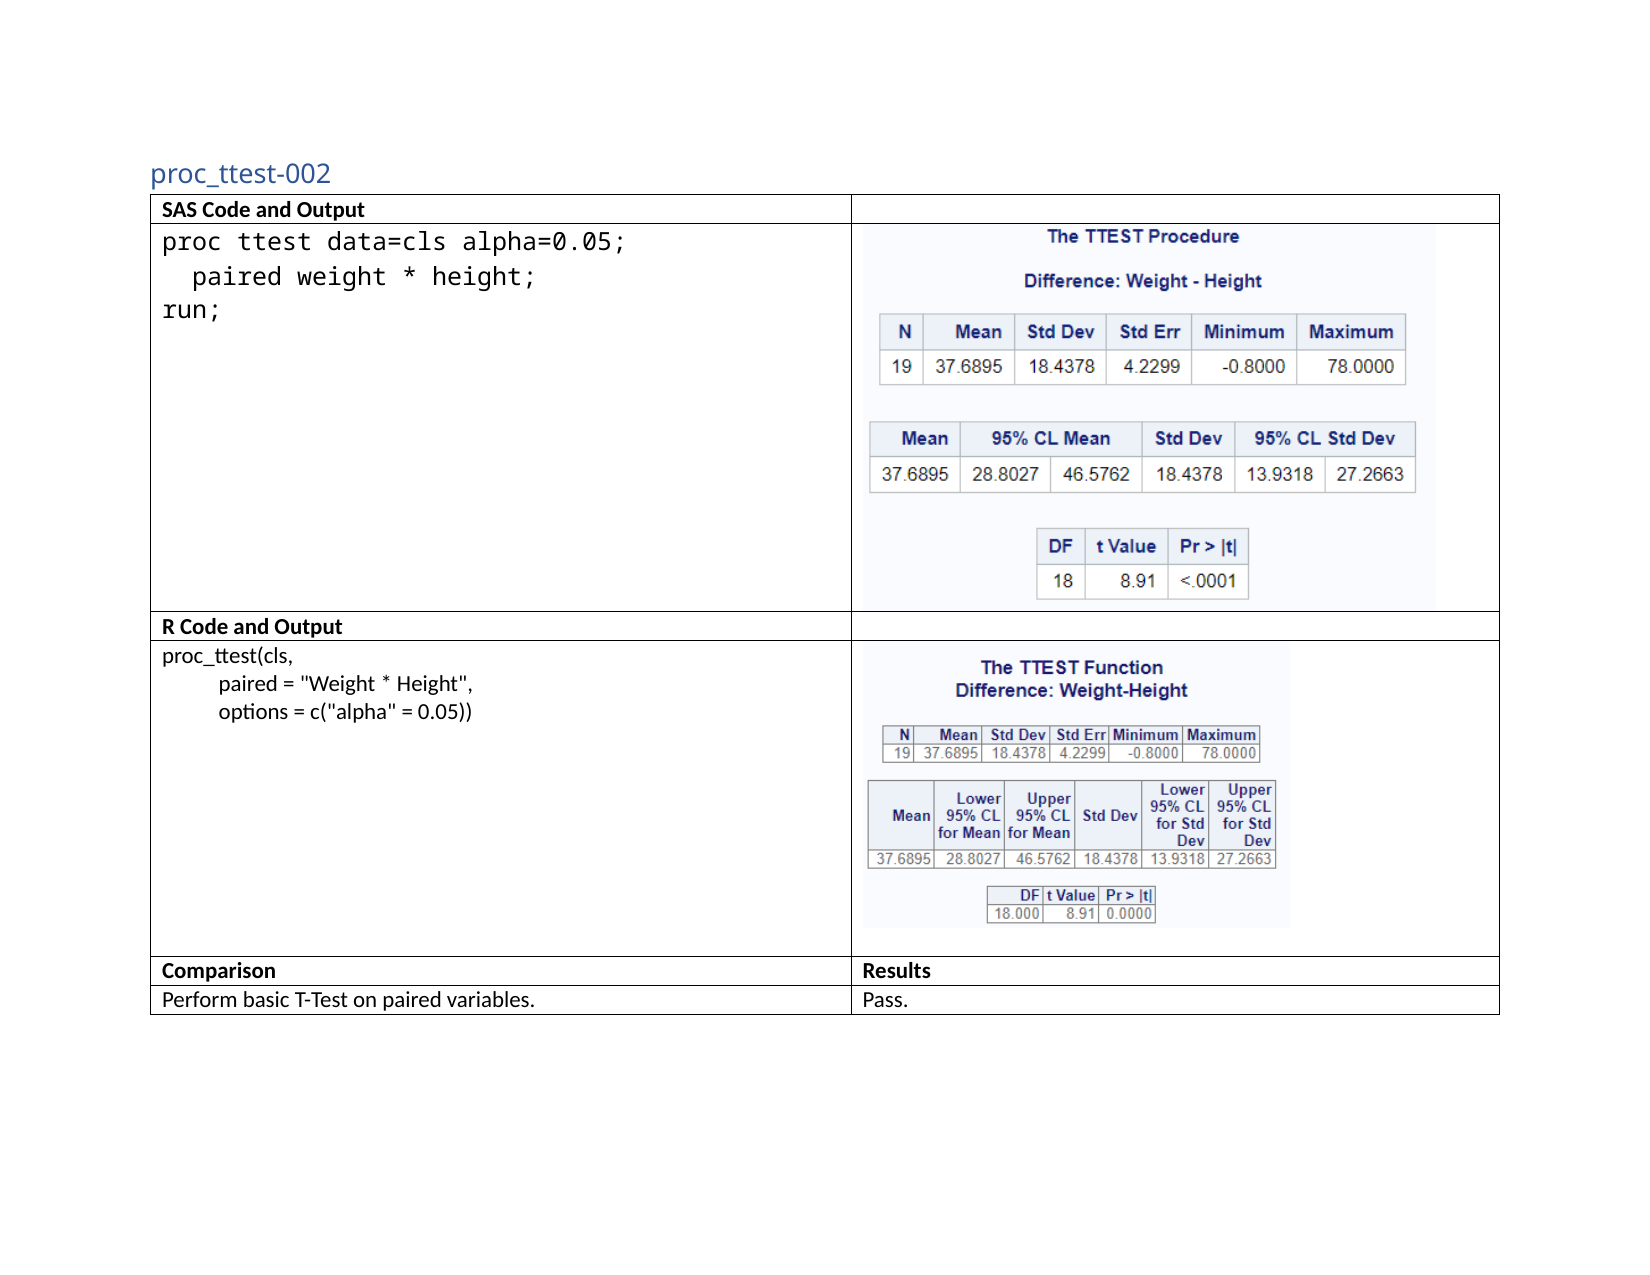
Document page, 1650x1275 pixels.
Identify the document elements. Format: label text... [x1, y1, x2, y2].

table_cell [852, 224, 862, 611]
table_cell proc ttest data=cls alpha=0.05; paired weight * height; run; [151, 224, 851, 611]
table_cell Perform basic T-Test on paired variables. [151, 986, 851, 1014]
table_cell [852, 612, 1499, 640]
table_cell R Code and Output [151, 612, 851, 640]
table_header SAS Code and Output [151, 195, 851, 223]
table_cell [852, 641, 1499, 956]
table_cell proc_ttest(cls, paired = "Weight * Height", options = c("alpha" = 0.05)) [151, 641, 851, 956]
table_cell Comparison [151, 957, 851, 984]
picture [862, 641, 1291, 928]
table_cell Results [852, 957, 1499, 984]
table_header [852, 195, 1499, 223]
table_cell Pass. [852, 986, 1499, 1014]
picture [862, 224, 1436, 611]
subtitle proc_ttest-002 [150, 154, 1500, 191]
table_cell [1436, 224, 1499, 611]
